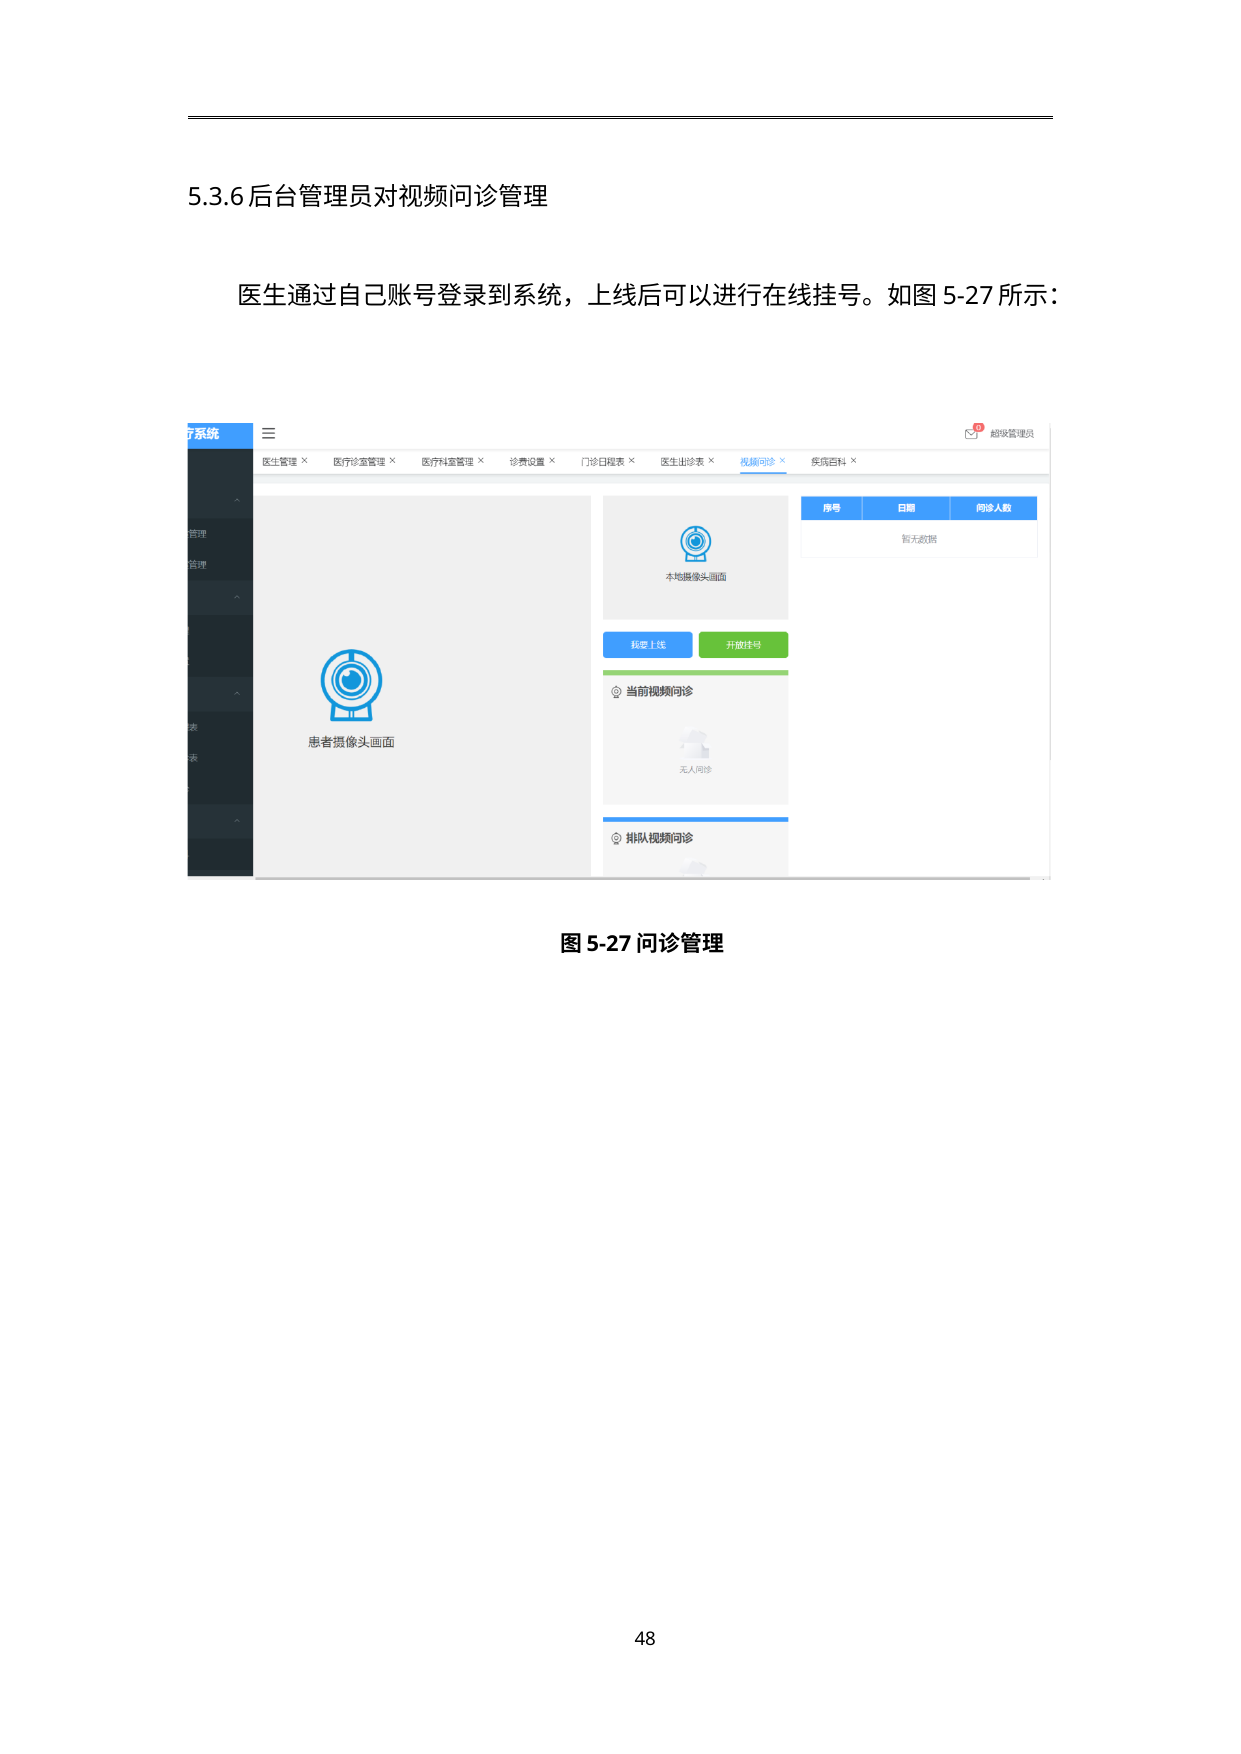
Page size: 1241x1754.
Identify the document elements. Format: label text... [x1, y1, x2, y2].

picture [187, 423, 1051, 880]
text 5.3.6后台管理员对视频问诊管理 [187, 162, 1053, 227]
text 医生通过自己账号登录到系统，上线后可以进行在线挂号。如图5-27所示： [187, 261, 1053, 326]
text 图5-27 问诊管理 [187, 926, 1053, 958]
